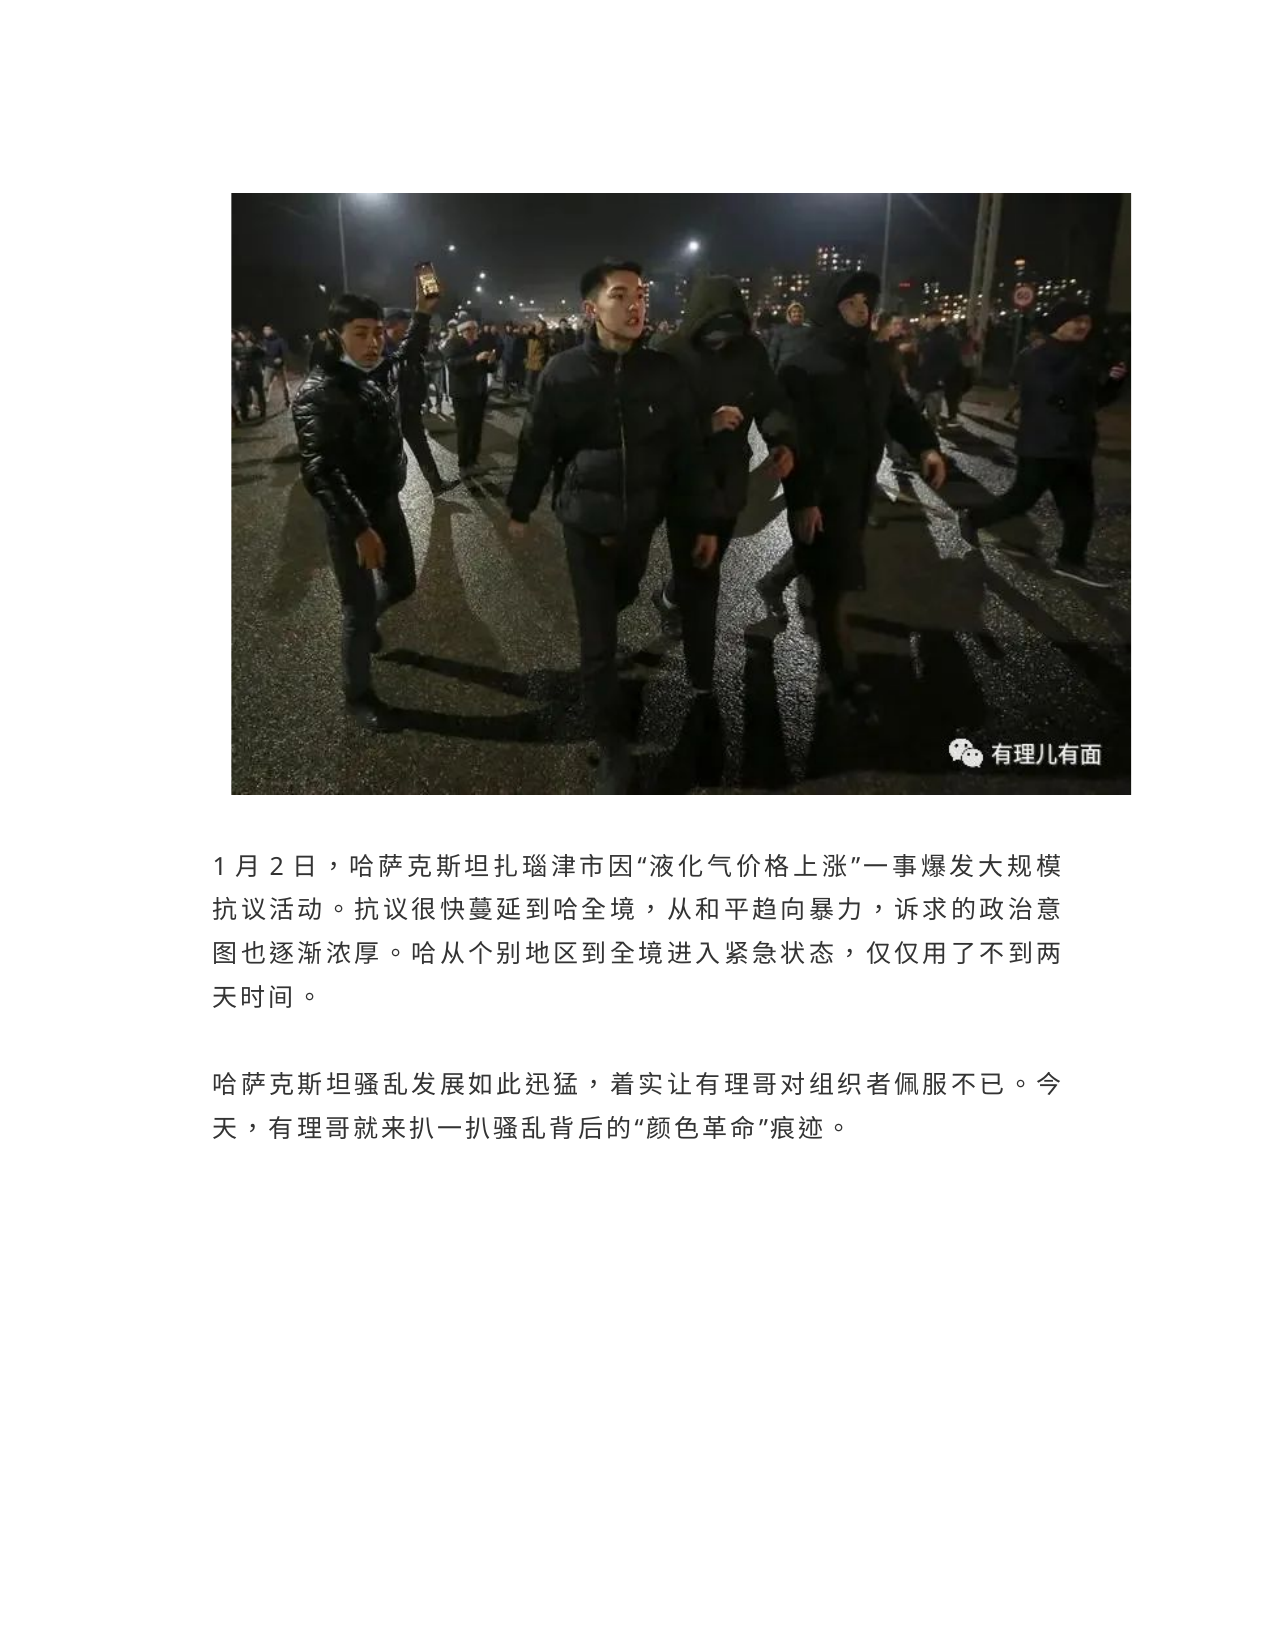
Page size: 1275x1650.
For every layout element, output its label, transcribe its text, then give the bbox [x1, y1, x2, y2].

text 1月2日，哈萨克斯坦扎瑙津市因“液化气价格上涨”一事爆发大规模抗议活动。抗议很快蔓延到哈全境，从和平趋向暴力，诉求的政治意图也逐渐浓厚。哈从个别地区到全境进入紧急状态，仅仅用了不到两天时间。 [212, 839, 1062, 1014]
text 哈萨克斯坦骚乱发展如此迅猛，着实让有理哥对组织者佩服不已。今天，有理哥就来扒一扒骚乱背后的“颜色革命”痕迹。 [212, 1057, 1062, 1145]
picture [231, 193, 1132, 795]
